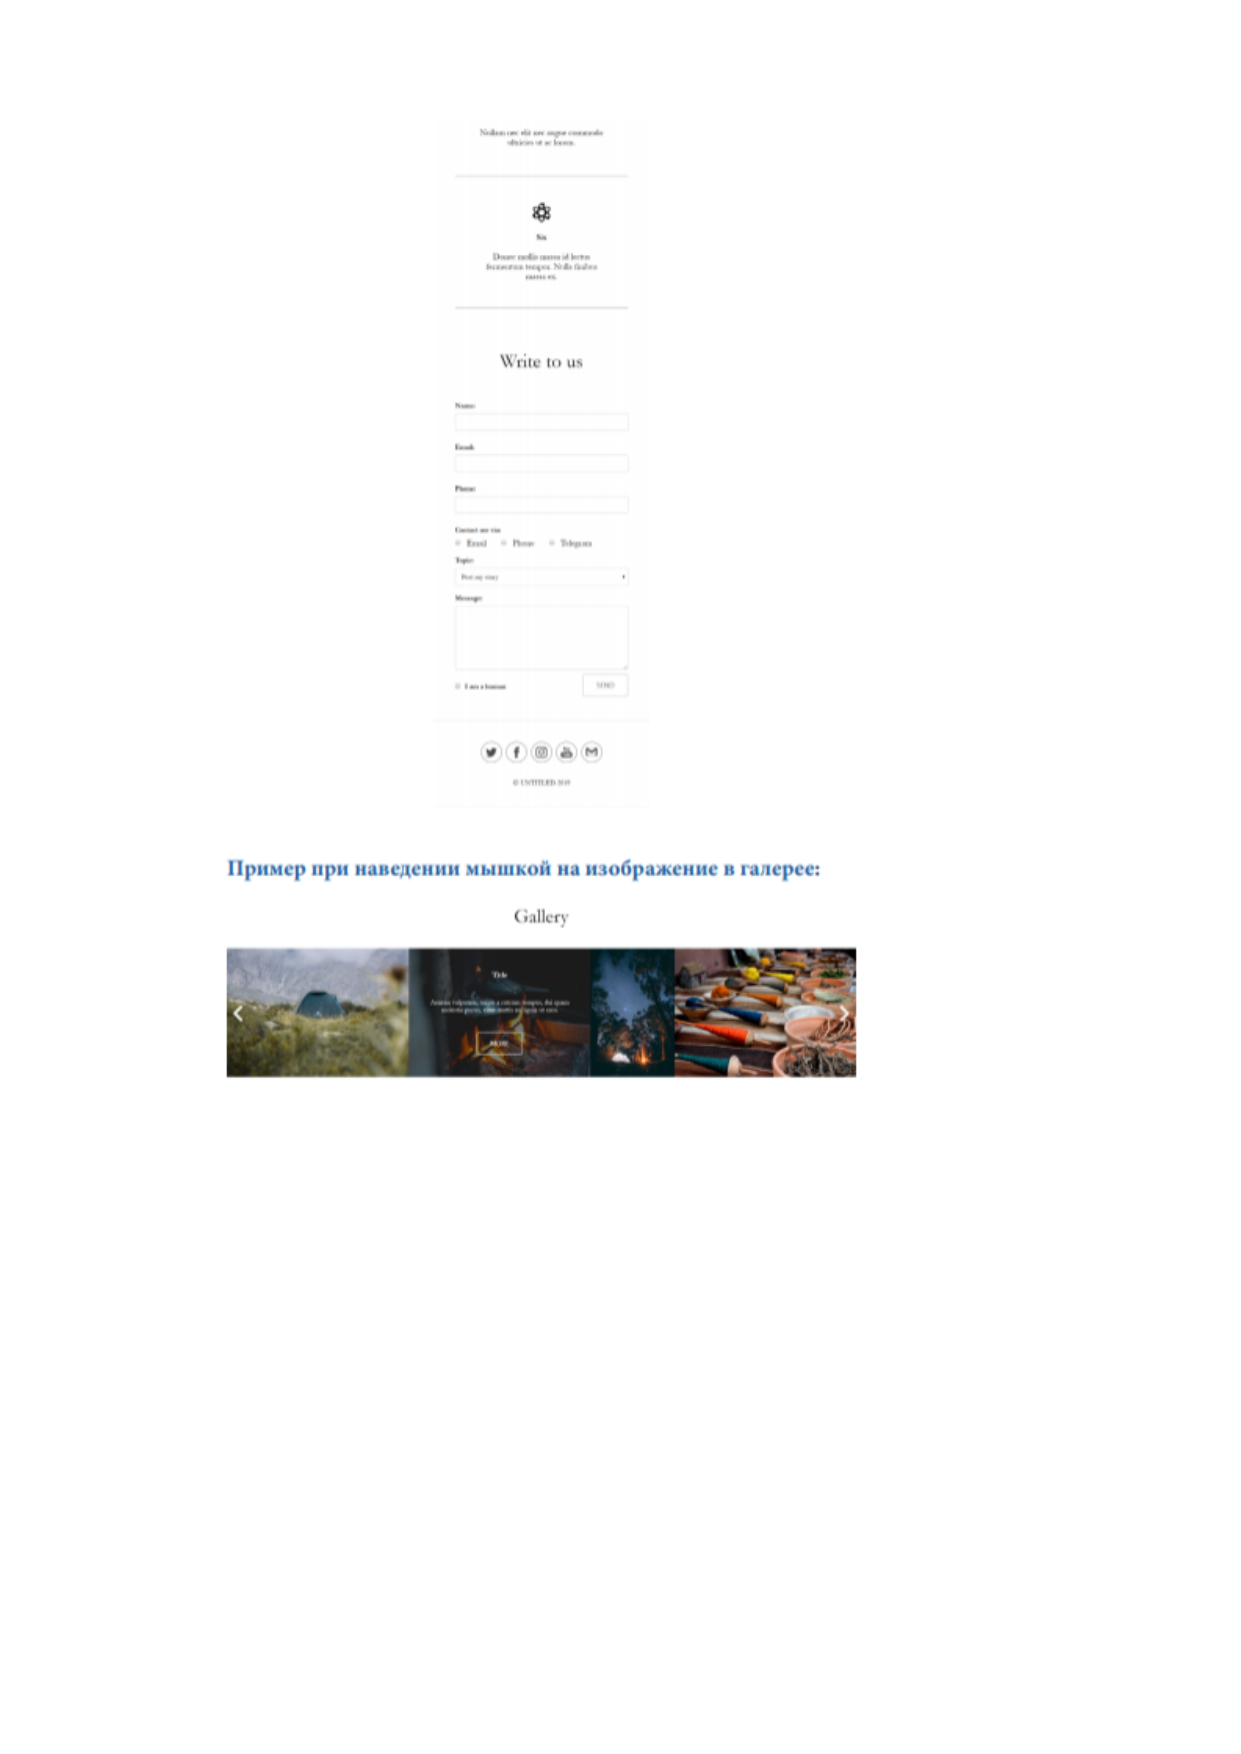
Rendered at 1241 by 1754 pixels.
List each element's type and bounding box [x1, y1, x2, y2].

picture [177, 118, 894, 1170]
